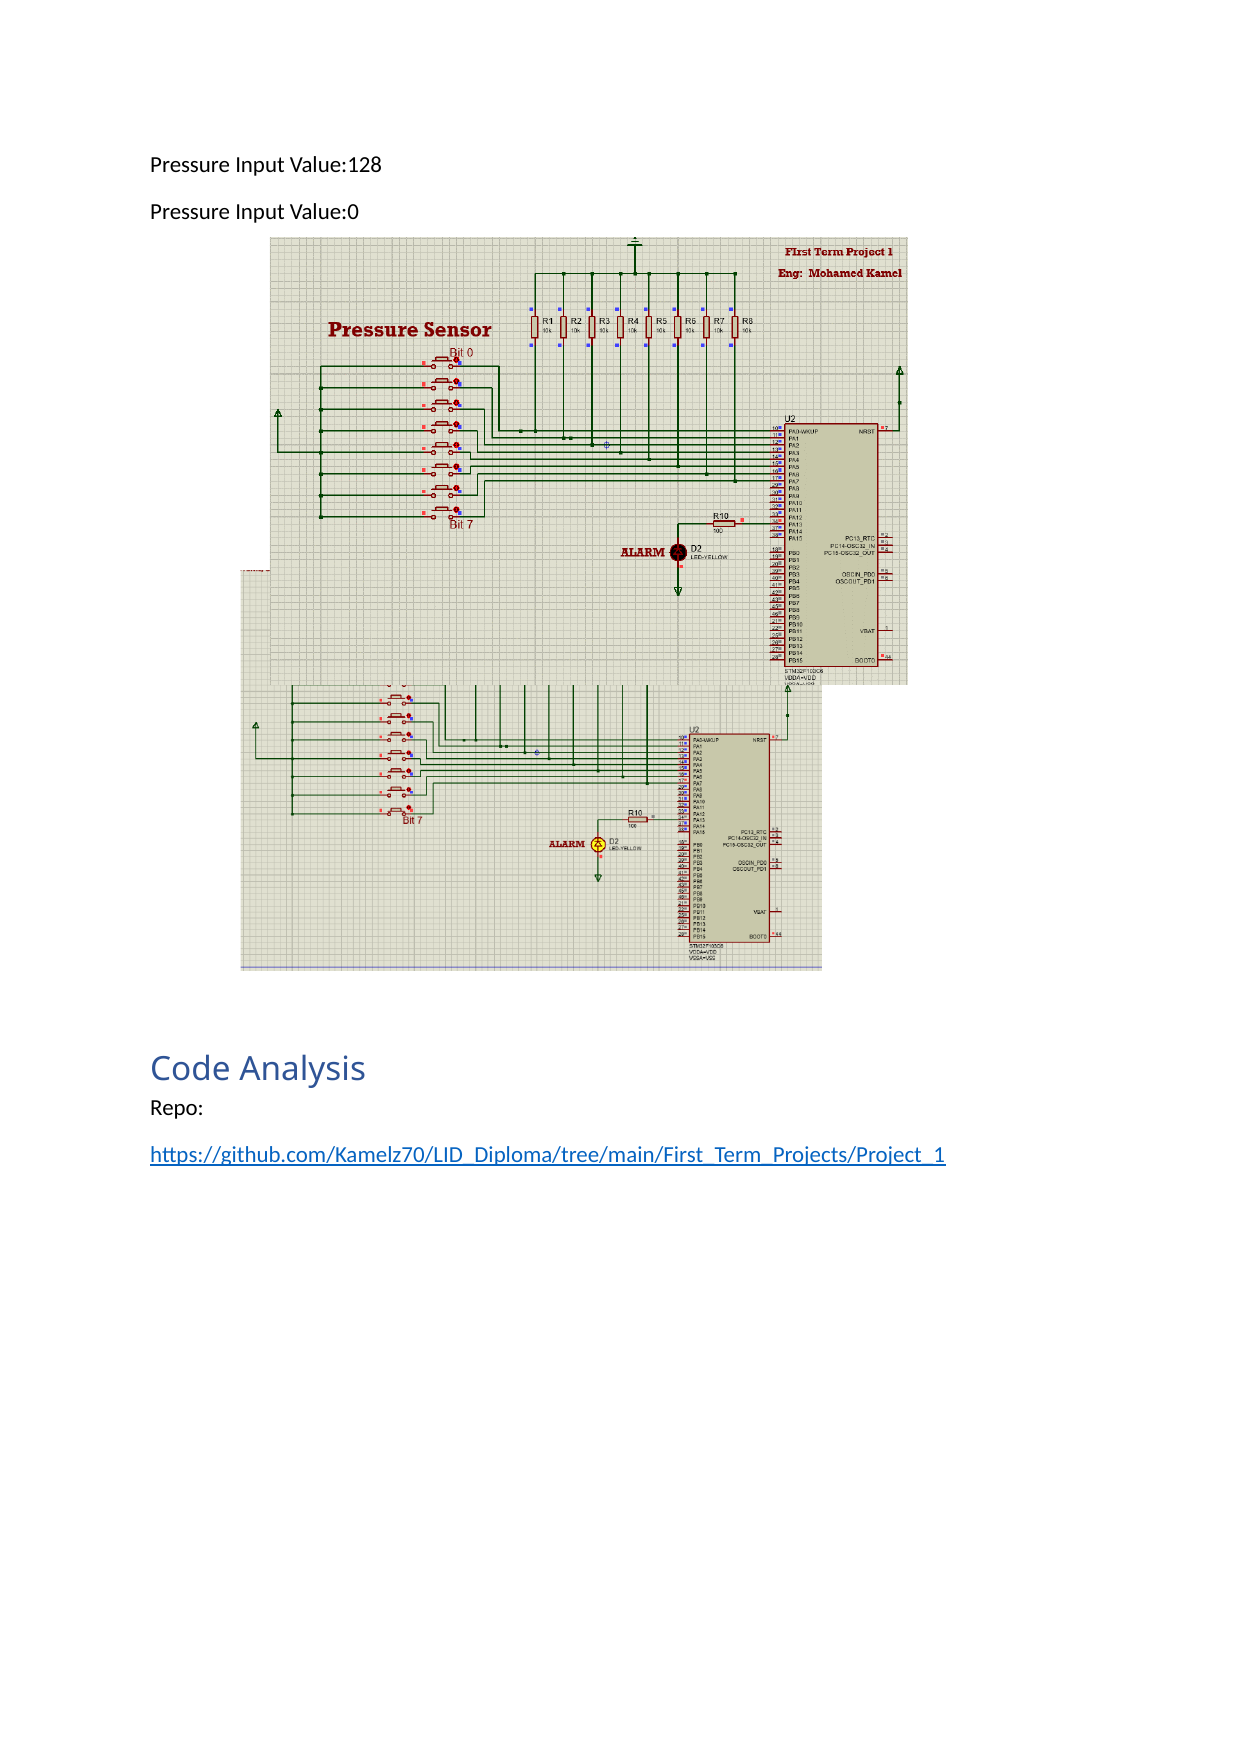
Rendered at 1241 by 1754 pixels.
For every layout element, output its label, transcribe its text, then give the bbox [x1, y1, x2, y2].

subtitle Code Analysis [150, 1044, 1090, 1090]
text Pressure Input Value:0 [150, 197, 1090, 225]
text Repo: [150, 1093, 1090, 1122]
text https://github.com/Kamelz70/LID_Diploma/tree/main/First_Term_Projects/Project_1 [150, 1140, 1090, 1168]
text Pressure Input Value:128 [150, 150, 1090, 178]
picture [240, 237, 908, 971]
